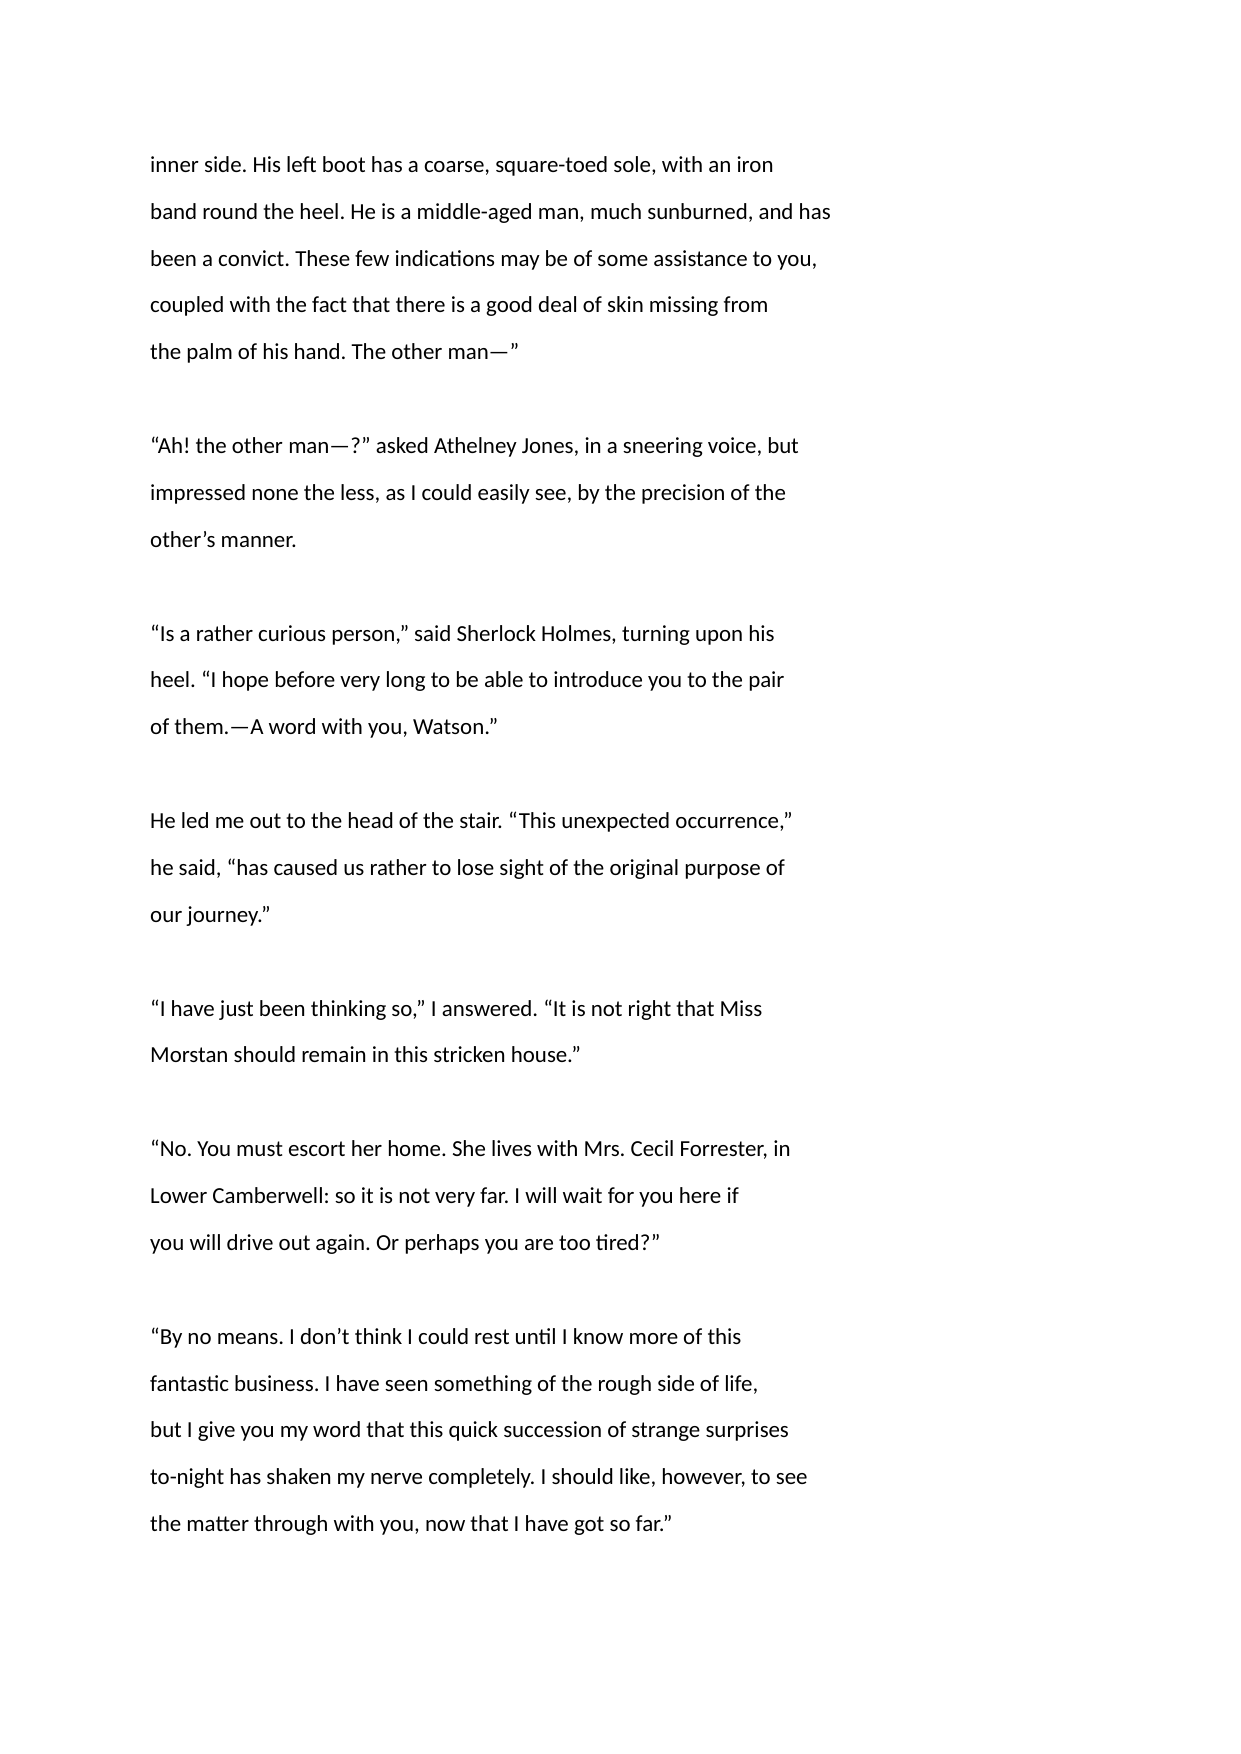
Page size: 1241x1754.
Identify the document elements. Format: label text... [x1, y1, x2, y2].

text “I have just been thinking so,” I answered. “It is not right that Miss [150, 994, 1090, 1022]
text the palm of his hand. The other man—” [150, 337, 1090, 366]
text the matter through with you, now that I have got so far.” [150, 1509, 1090, 1537]
text “Is a rather curious person,” said Sherlock Holmes, turning upon his [150, 619, 1090, 647]
text “By no means. I don’t think I could rest until I know more of this [150, 1322, 1090, 1350]
text of them.—A word with you, Watson.” [150, 712, 1090, 741]
text coupled with the fact that there is a good deal of skin missing from [150, 291, 1090, 319]
text to-night has shaken my nerve completely. I should like, however, to see [150, 1462, 1090, 1491]
text he said, “has caused us rather to lose sight of the original purpose of [150, 853, 1090, 881]
text fantastic business. I have seen something of the rough side of life, [150, 1369, 1090, 1397]
text “Ah! the other man—?” asked Athelney Jones, in a sneering voice, but [150, 431, 1090, 459]
text but I give you my word that this quick succession of strange surprises [150, 1416, 1090, 1444]
text inner side. His left boot has a coarse, square-toed sole, with an iron [150, 150, 1090, 178]
text been a convict. These few indications may be of some assistance to you, [150, 244, 1090, 272]
text band round the heel. He is a middle-aged man, much sunburned, and has [150, 197, 1090, 225]
text He led me out to the head of the stair. “This unexpected occurrence,” [150, 806, 1090, 834]
text Lower Camberwell: so it is not very far. I will wait for you here if [150, 1181, 1090, 1209]
text “No. You must escort her home. She lives with Mrs. Cecil Forrester, in [150, 1134, 1090, 1162]
text Morstan should remain in this stricken house.” [150, 1041, 1090, 1069]
text you will drive out again. Or perhaps you are too tired?” [150, 1228, 1090, 1256]
text our journey.” [150, 900, 1090, 928]
text heel. “I hope before very long to be able to introduce you to the pair [150, 666, 1090, 694]
text impressed none the less, as I could easily see, by the precision of the [150, 478, 1090, 506]
text other’s manner. [150, 525, 1090, 553]
